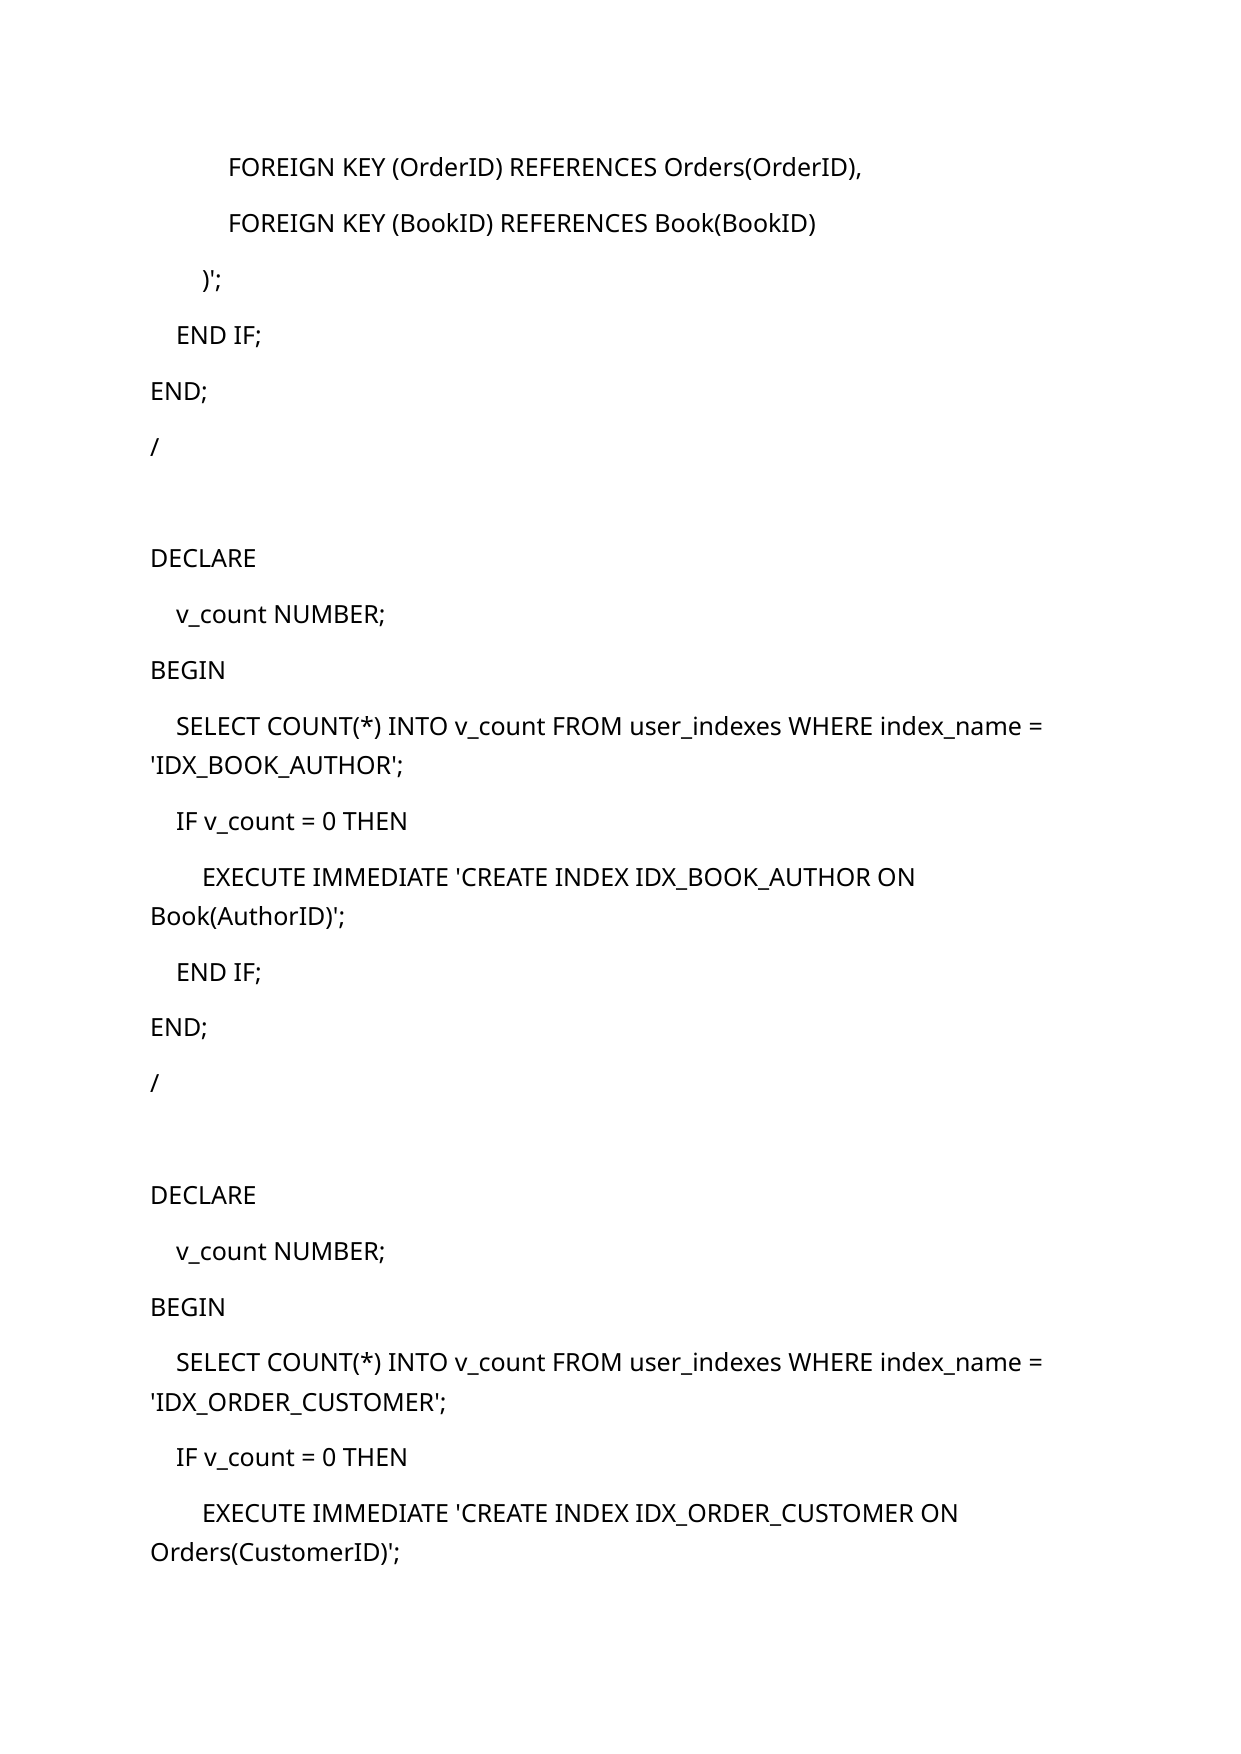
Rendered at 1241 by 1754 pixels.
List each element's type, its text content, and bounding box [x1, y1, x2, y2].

text v_count NUMBER; [150, 597, 1090, 631]
text END; [150, 1010, 1090, 1044]
text EXECUTE IMMEDIATE 'CREATE INDEX IDX_ORDER_CUSTOMER ON Orders(CustomerID)'; [150, 1496, 1090, 1569]
text )'; [150, 262, 1090, 296]
text END IF; [150, 954, 1090, 988]
text SELECT COUNT(*) INTO v_count FROM user_indexes WHERE index_name = 'IDX_ORDER_CUSTOMER'; [150, 1345, 1090, 1418]
text BEGIN [150, 652, 1090, 687]
text FOREIGN KEY (OrderID) REFERENCES Orders(OrderID), [150, 150, 1090, 184]
text IF v_count = 0 THEN [150, 803, 1090, 837]
text END; [150, 373, 1090, 407]
text END IF; [150, 317, 1090, 352]
text v_count NUMBER; [150, 1233, 1090, 1267]
text DECLARE [150, 541, 1090, 575]
text SELECT COUNT(*) INTO v_count FROM user_indexes WHERE index_name = 'IDX_BOOK_AUTHOR'; [150, 708, 1090, 782]
text / [150, 429, 1090, 463]
text IF v_count = 0 THEN [150, 1440, 1090, 1474]
text / [150, 1066, 1090, 1100]
text BEGIN [150, 1289, 1090, 1323]
text DECLARE [150, 1177, 1090, 1212]
text EXECUTE IMMEDIATE 'CREATE INDEX IDX_BOOK_AUTHOR ON Book(AuthorID)'; [150, 859, 1090, 932]
text FOREIGN KEY (BookID) REFERENCES Book(BookID) [150, 206, 1090, 240]
